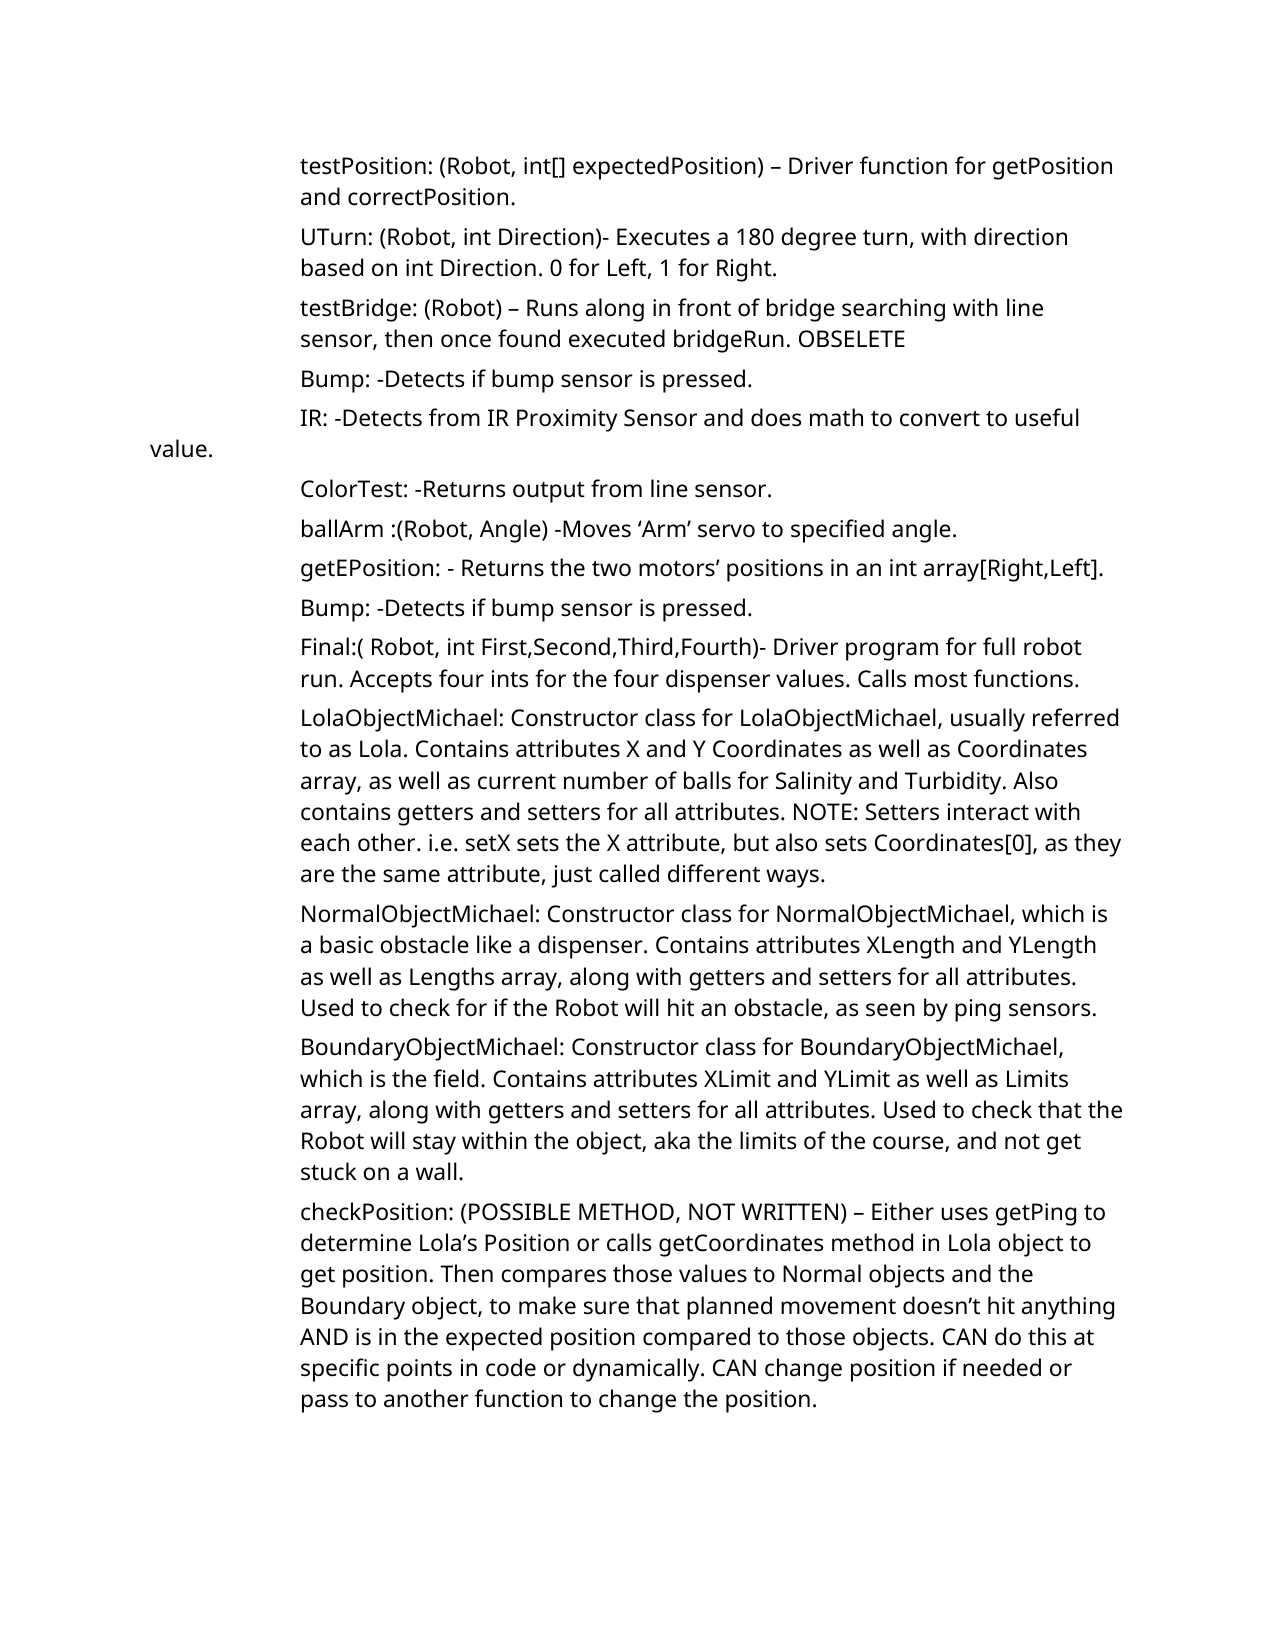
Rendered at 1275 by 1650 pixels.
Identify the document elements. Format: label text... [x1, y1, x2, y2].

text ColorTest: -Returns output from line sensor. [225, 473, 1125, 504]
text BoundaryObjectMichael: Constructor class for BoundaryObjectMichael, which is the field. Contains attributes XLimit and YLimit as well as Limits array, along with getters and setters for all attributes. Used to check that the Robot will stay within the object, aka the limits of the course, and not get stuck on a wall. [300, 1031, 1125, 1187]
text NormalObjectMichael: Constructor class for NormalObjectMichael, which is a basic obstacle like a dispenser. Contains attributes XLength and YLength as well as Lengths array, along with getters and setters for all attributes. Used to check for if the Robot will hit an obstacle, as seen by ping sensors. [300, 898, 1125, 1023]
text checkPosition: (POSSIBLE METHOD, NOT WRITTEN) – Either uses getPing to determine Lola’s Position or calls getCoordinates method in Lola object to get position. Then compares those values to Normal objects and the Boundary object, to make sure that planned movement doesn’t hit anything AND is in the expected position compared to those objects. CAN do this at specific points in code or dynamically. CAN change position if needed or pass to another function to change the position. [300, 1196, 1125, 1414]
text testPosition: (Robot, int[] expectedPosition) – Driver function for getPosition and correctPosition. [300, 150, 1125, 212]
text getEPosition: - Returns the two motors’ positions in an int array[Right,Left]. [225, 552, 1125, 583]
text IR: -Detects from IR Proximity Sensor and does math to convert to useful value. [150, 402, 1125, 464]
text testBridge: (Robot) – Runs along in front of bridge searching with line sensor, then once found executed bridgeRun. OBSELETE [300, 292, 1125, 354]
text UTurn: (Robot, int Direction)- Executes a 180 degree turn, with direction based on int Direction. 0 for Left, 1 for Right. [300, 221, 1125, 283]
text ballArm :(Robot, Angle) -Moves ‘Arm’ servo to specified angle. [225, 512, 1125, 544]
text Bump: -Detects if bump sensor is pressed. [150, 362, 1125, 394]
text Final:( Robot, int First,Second,Third,Fourth)- Driver program for full robot run. Accepts four ints for the four dispenser values. Calls most functions. [300, 631, 1125, 694]
text LolaObjectMichael: Constructor class for LolaObjectMichael, usually referred to as Lola. Contains attributes X and Y Coordinates as well as Coordinates array, as well as current number of balls for Salinity and Turbidity. Also contains getters and setters for all attributes. NOTE: Setters interact with each other. i.e. setX sets the X attribute, but also sets Coordinates[0], as they are the same attribute, just called different ways. [300, 702, 1125, 889]
text Bump: -Detects if bump sensor is pressed. [150, 592, 1125, 623]
